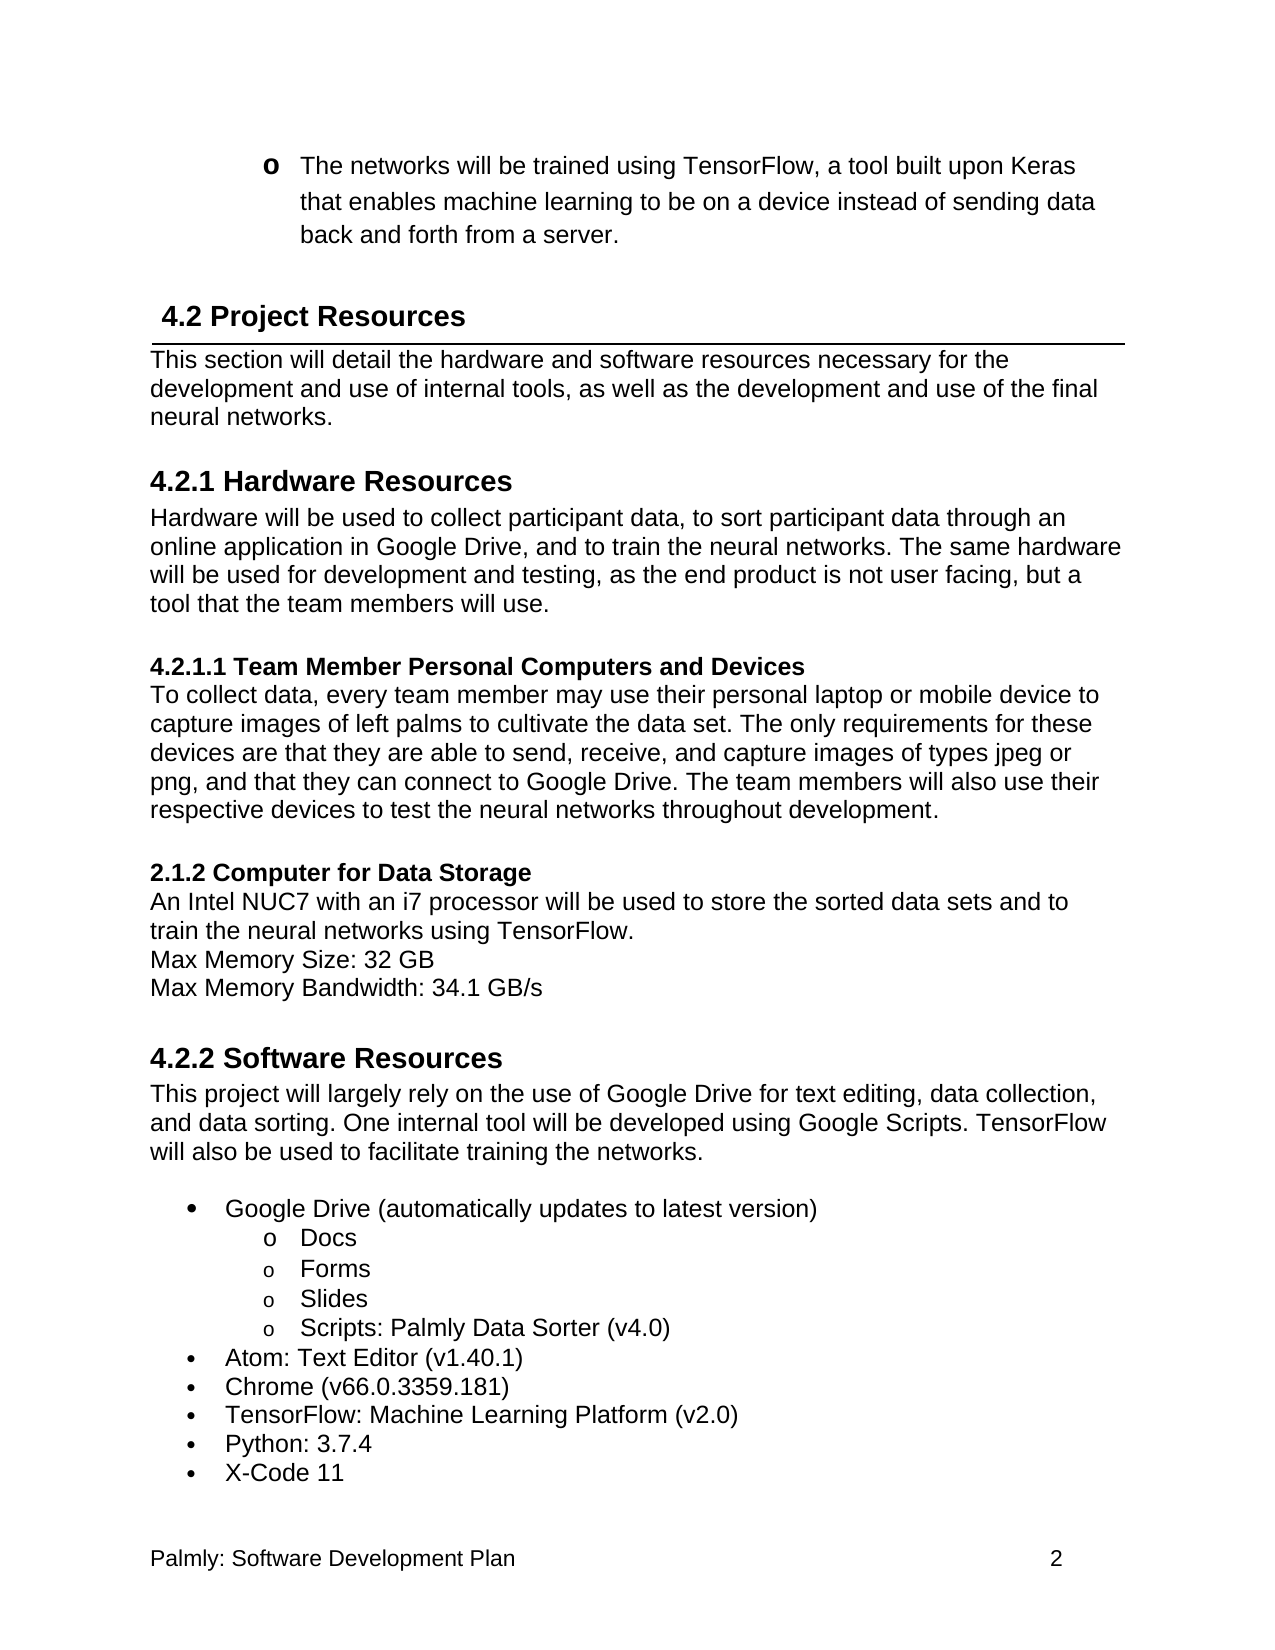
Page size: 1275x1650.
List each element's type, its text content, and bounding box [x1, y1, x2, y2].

list TensorFlow: Machine Learning Platform (v2.0) [187, 1401, 1125, 1429]
text An Intel NUC7 with an i7 processor will be used to store the sorted data sets and to train the neural networks using TensorFlow. [150, 887, 1125, 944]
list Python: 3.7.4 [187, 1429, 1125, 1458]
text 4.2.1.1 Team Member Personal Computers and Devices [150, 652, 1125, 681]
text 2.1.2 Computer for Data Storage [150, 858, 1125, 887]
text Max Memory Size: 32 GB [150, 944, 1125, 973]
list X-Code 11 [187, 1458, 1125, 1487]
text This project will largely rely on the use of Google Drive for text editing, data collection, and data sorting. One internal tool will be developed using Google Scripts. TensorFlow will also be used to facilitate training the networks. [150, 1079, 1125, 1165]
list Google Drive (automatically updates to latest version) [187, 1194, 1125, 1223]
list The networks will be trained using TensorFlow, a tool built upon Keras that enables machine learning to be on a device instead of sending data back and forth from a server. [262, 150, 1125, 249]
text Max Memory Bandwidth: 34.1 GB/s [150, 973, 1125, 1002]
list Atom: Text Editor (v1.40.1) [187, 1343, 1125, 1372]
text This section will detail the hardware and software resources necessary for the development and use of internal tools, as well as the development and use of the final neural networks. [150, 345, 1125, 431]
list Forms [262, 1254, 1125, 1284]
list Scripts: Palmly Data Sorter (v4.0) [262, 1313, 1125, 1343]
table_header 4.2 Project Resources [152, 289, 1125, 343]
list Docs [262, 1223, 1125, 1254]
list Slides [262, 1284, 1125, 1313]
text 4.2.2 Software Resources [150, 1041, 1125, 1074]
text 4.2.1 Hardware Resources [150, 464, 1125, 498]
text Hardware will be used to collect participant data, to sort participant data through an online application in Google Drive, and to train the neural networks. The same hardware will be used for development and testing, as the end product is not user facing, but a tool that the team members will use. [150, 503, 1125, 618]
list Chrome (v66.0.3359.181) [187, 1372, 1125, 1401]
text To collect data, every team member may use their personal laptop or mobile device to capture images of left palms to cultivate the data set. The only requirements for these devices are that they are able to send, receive, and capture images of types jpeg or png, and that they can connect to Google Drive. The team members will also use their respective devices to test the neural networks throughout development. [150, 681, 1125, 824]
